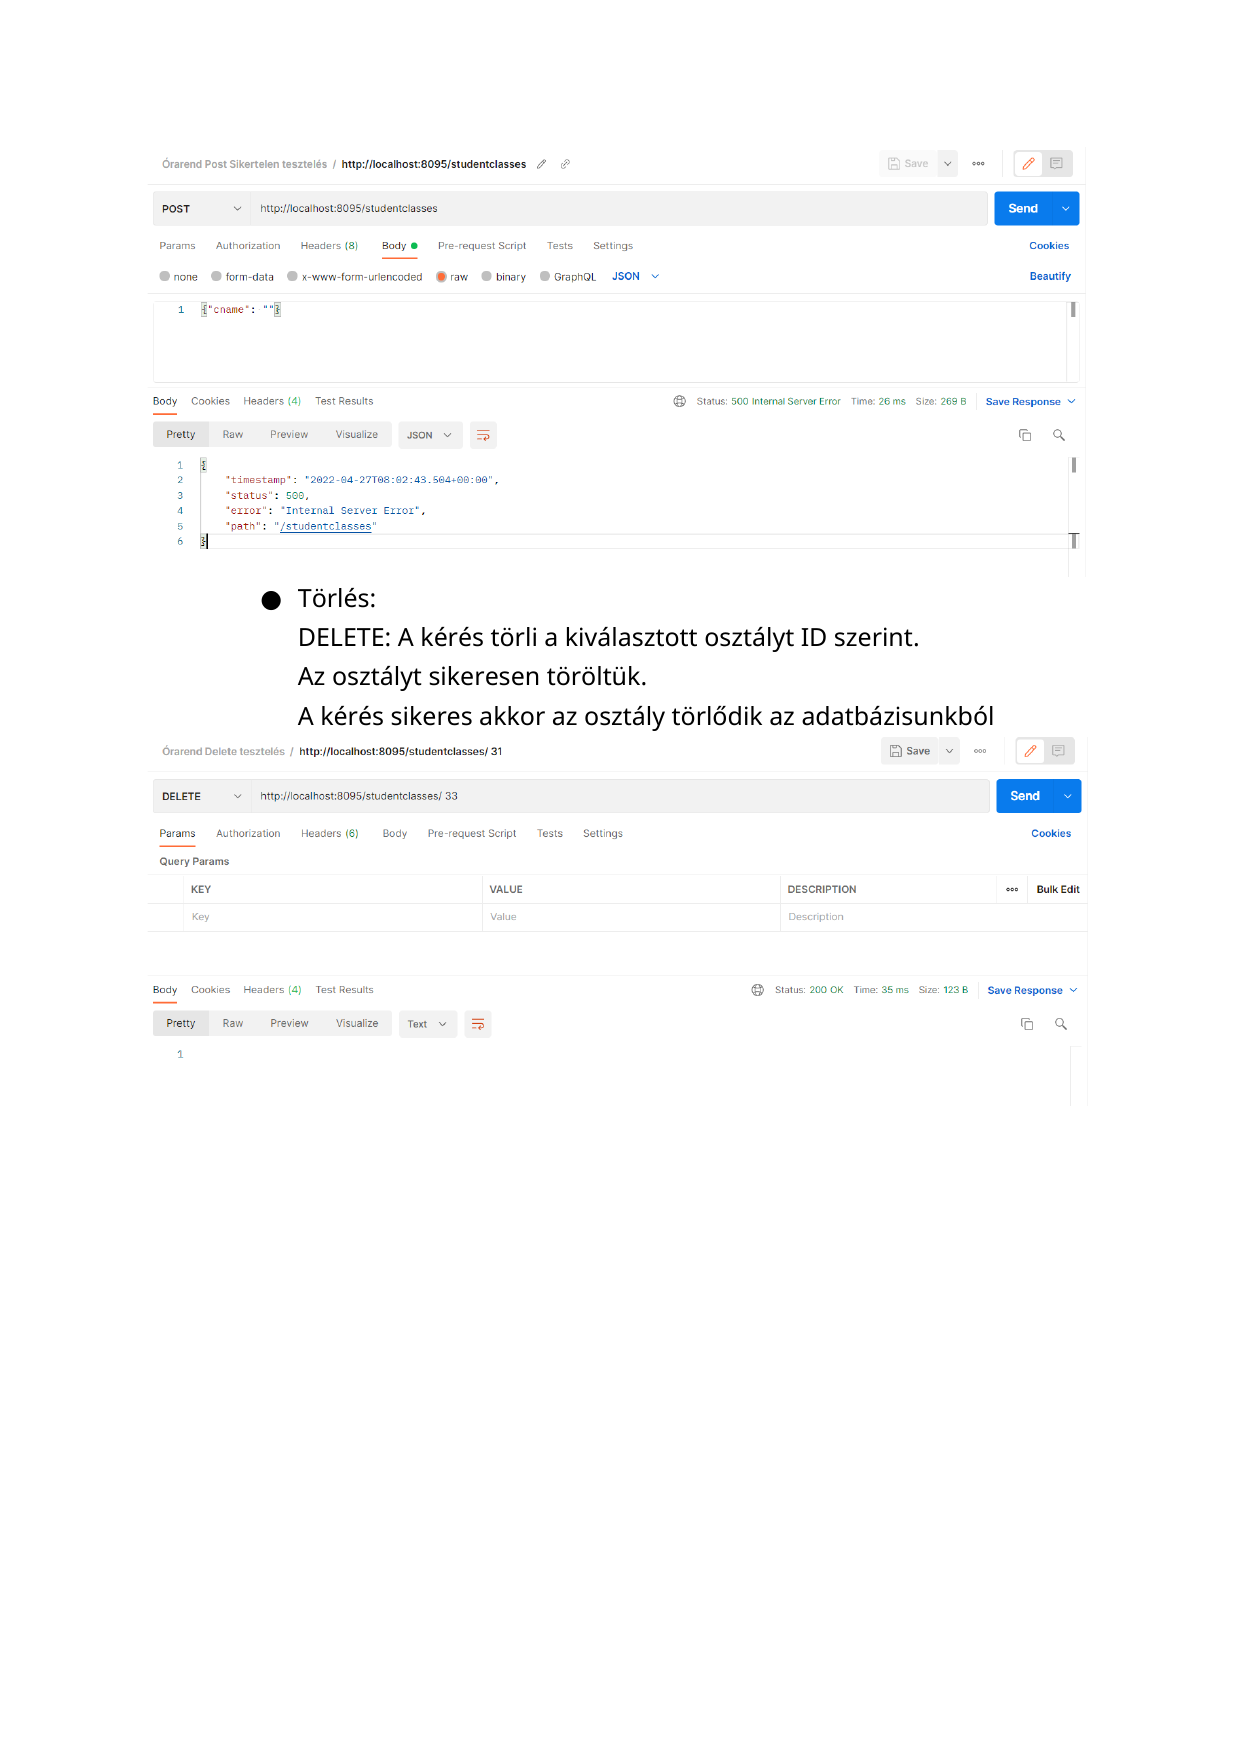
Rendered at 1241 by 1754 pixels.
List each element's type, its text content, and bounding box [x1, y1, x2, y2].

list Törlés: [260, 581, 1093, 615]
text Az osztályt sikeresen töröltük. [223, 659, 1093, 693]
picture [147, 147, 1088, 577]
text A kérés sikeres akkor az osztály törlődik az adatbázisunkból [223, 698, 1093, 732]
picture [147, 737, 1088, 1106]
text DELETE: A kérés törli a kiválasztott osztályt ID szerint. [148, 620, 1093, 654]
